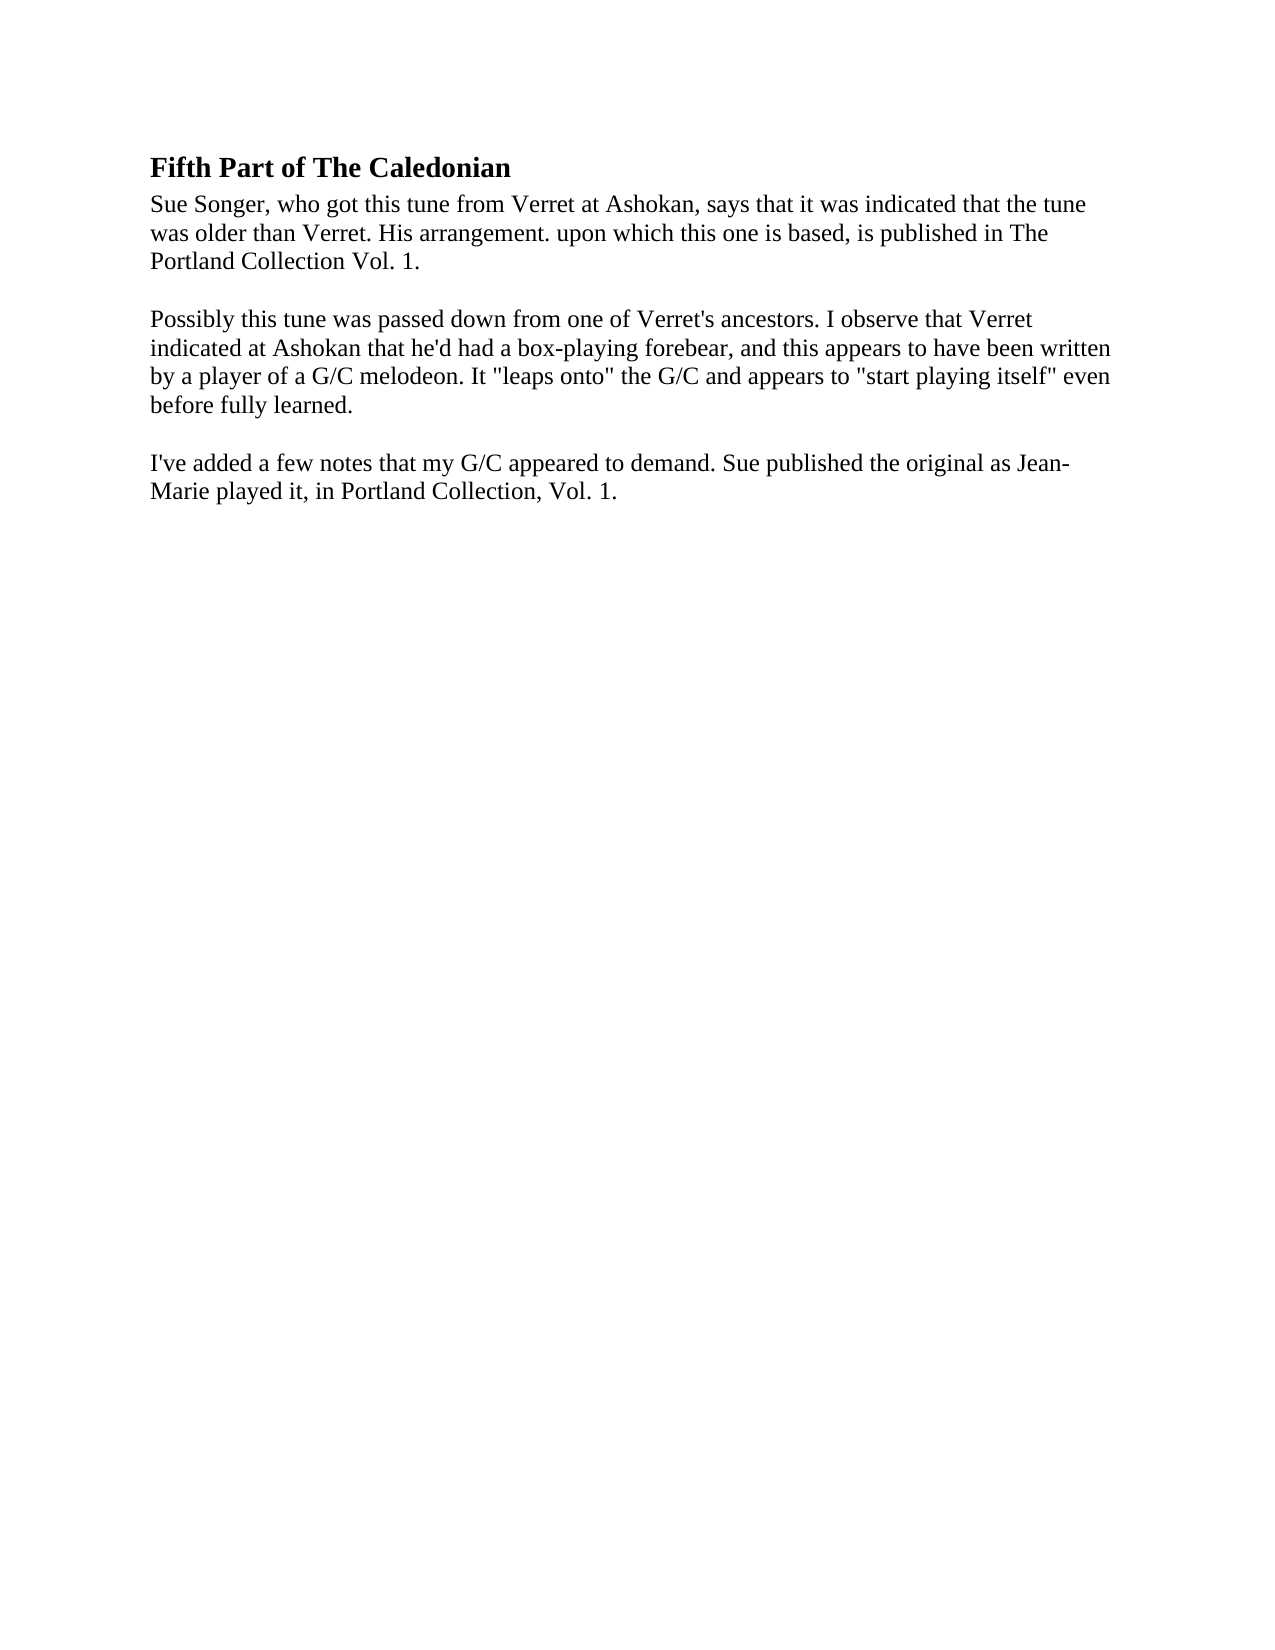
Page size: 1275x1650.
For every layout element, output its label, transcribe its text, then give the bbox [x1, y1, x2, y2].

text Fifth Part of The Caledonian [150, 150, 1087, 183]
text Possibly this tune was passed down from one of Verret's ancestors. I observe that Verret indicated at Ashokan that he'd had a box-playing forebear, and this appears to have been written by a player of a G/C melodeon. It "leaps onto" the G/C and appears to "start playing itself" even before fully learned. [150, 304, 1125, 419]
text Sue Songer, who got this tune from Verret at Ashokan, says that it was indicated that the tune was older than Verret. His arrangement. upon which this one is based, is published in The Portland Collection Vol. 1. [150, 189, 1125, 275]
text I've added a few notes that my G/C appeared to demand. Sue published the original as Jean-Marie played it, in Portland Collection, Vol. 1. [150, 448, 1125, 505]
